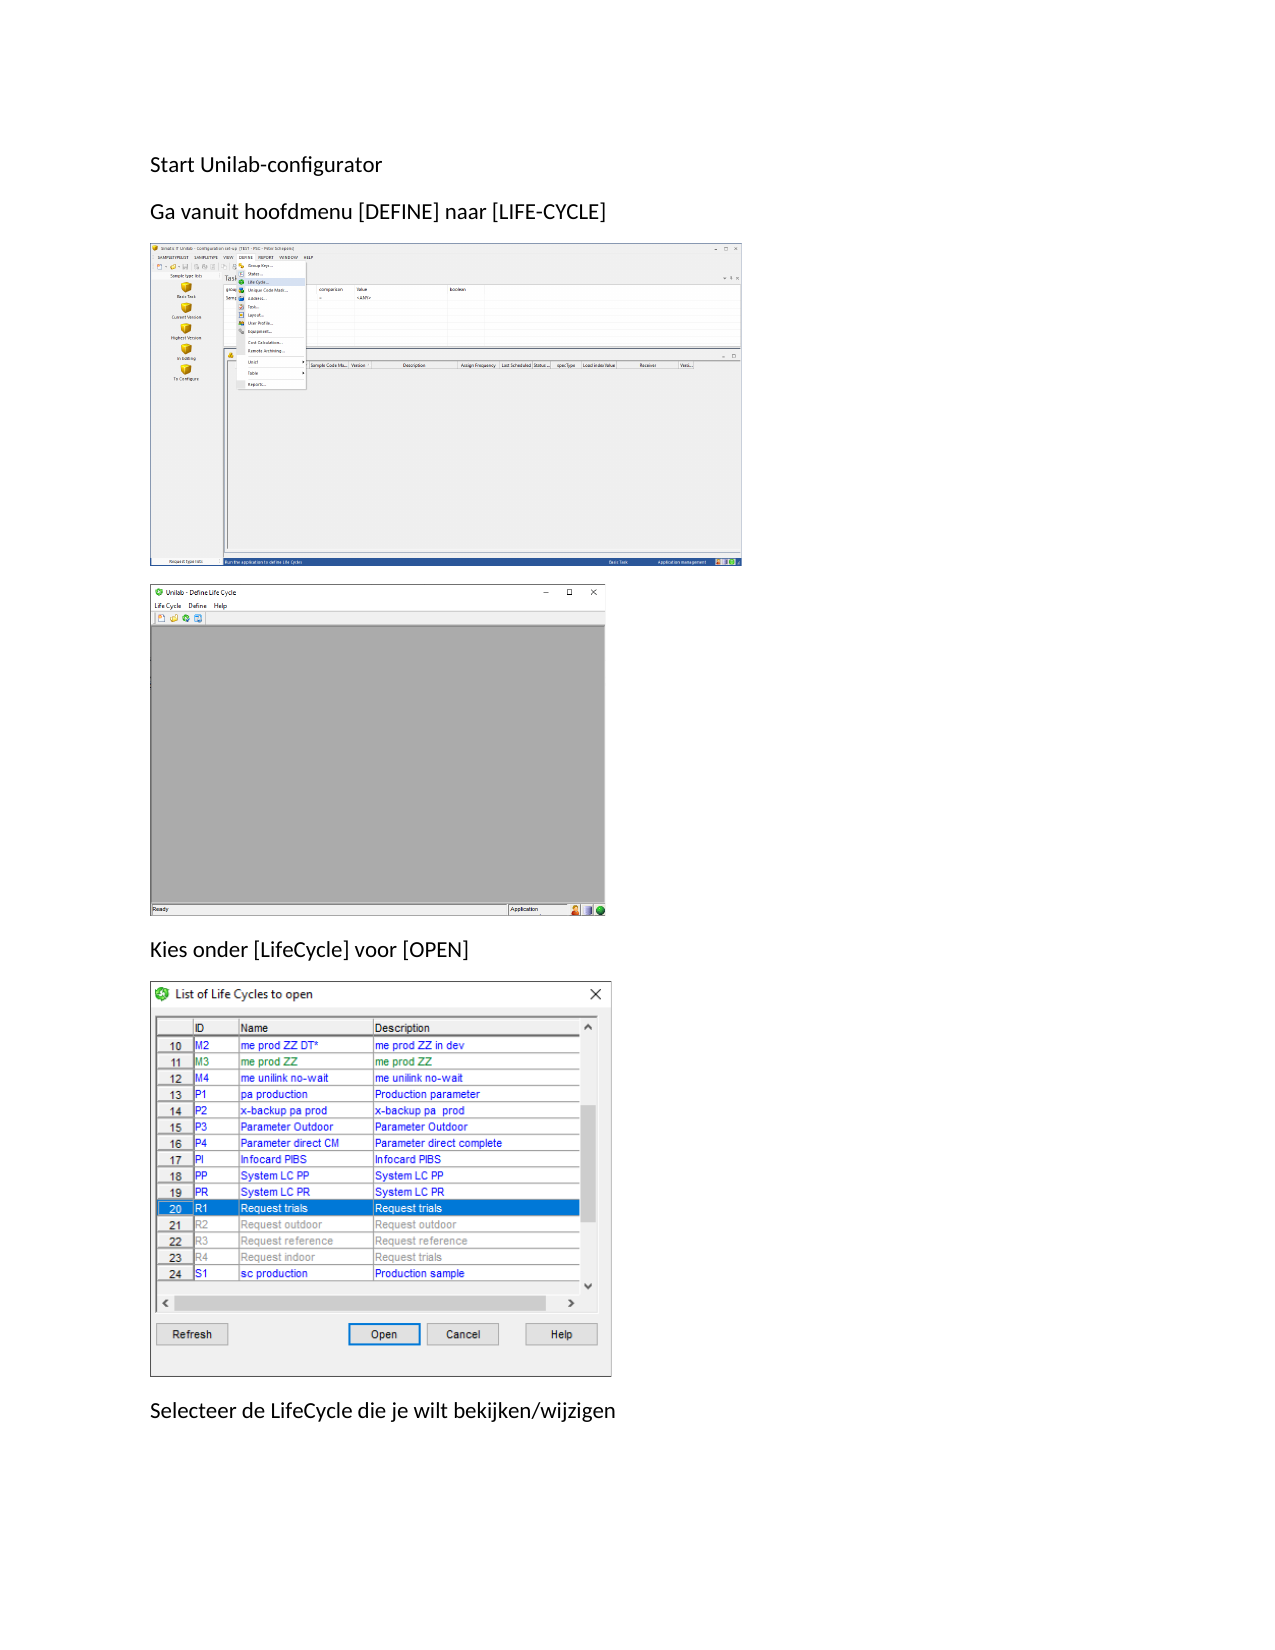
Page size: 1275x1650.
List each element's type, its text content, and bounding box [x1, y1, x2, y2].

text Start Unilab-configurator [150, 150, 1125, 178]
picture [150, 981, 612, 1377]
text Selecteer de LifeCycle die je wilt bekijken/wijzigen [150, 1396, 1125, 1424]
text Ga vanuit hoofdmenu [DEFINE] naar [LIFE-CYCLE] [150, 197, 1125, 225]
picture [150, 584, 606, 916]
text Kies onder [LifeCycle] voor [OPEN] [150, 935, 1125, 963]
picture [150, 243, 742, 566]
